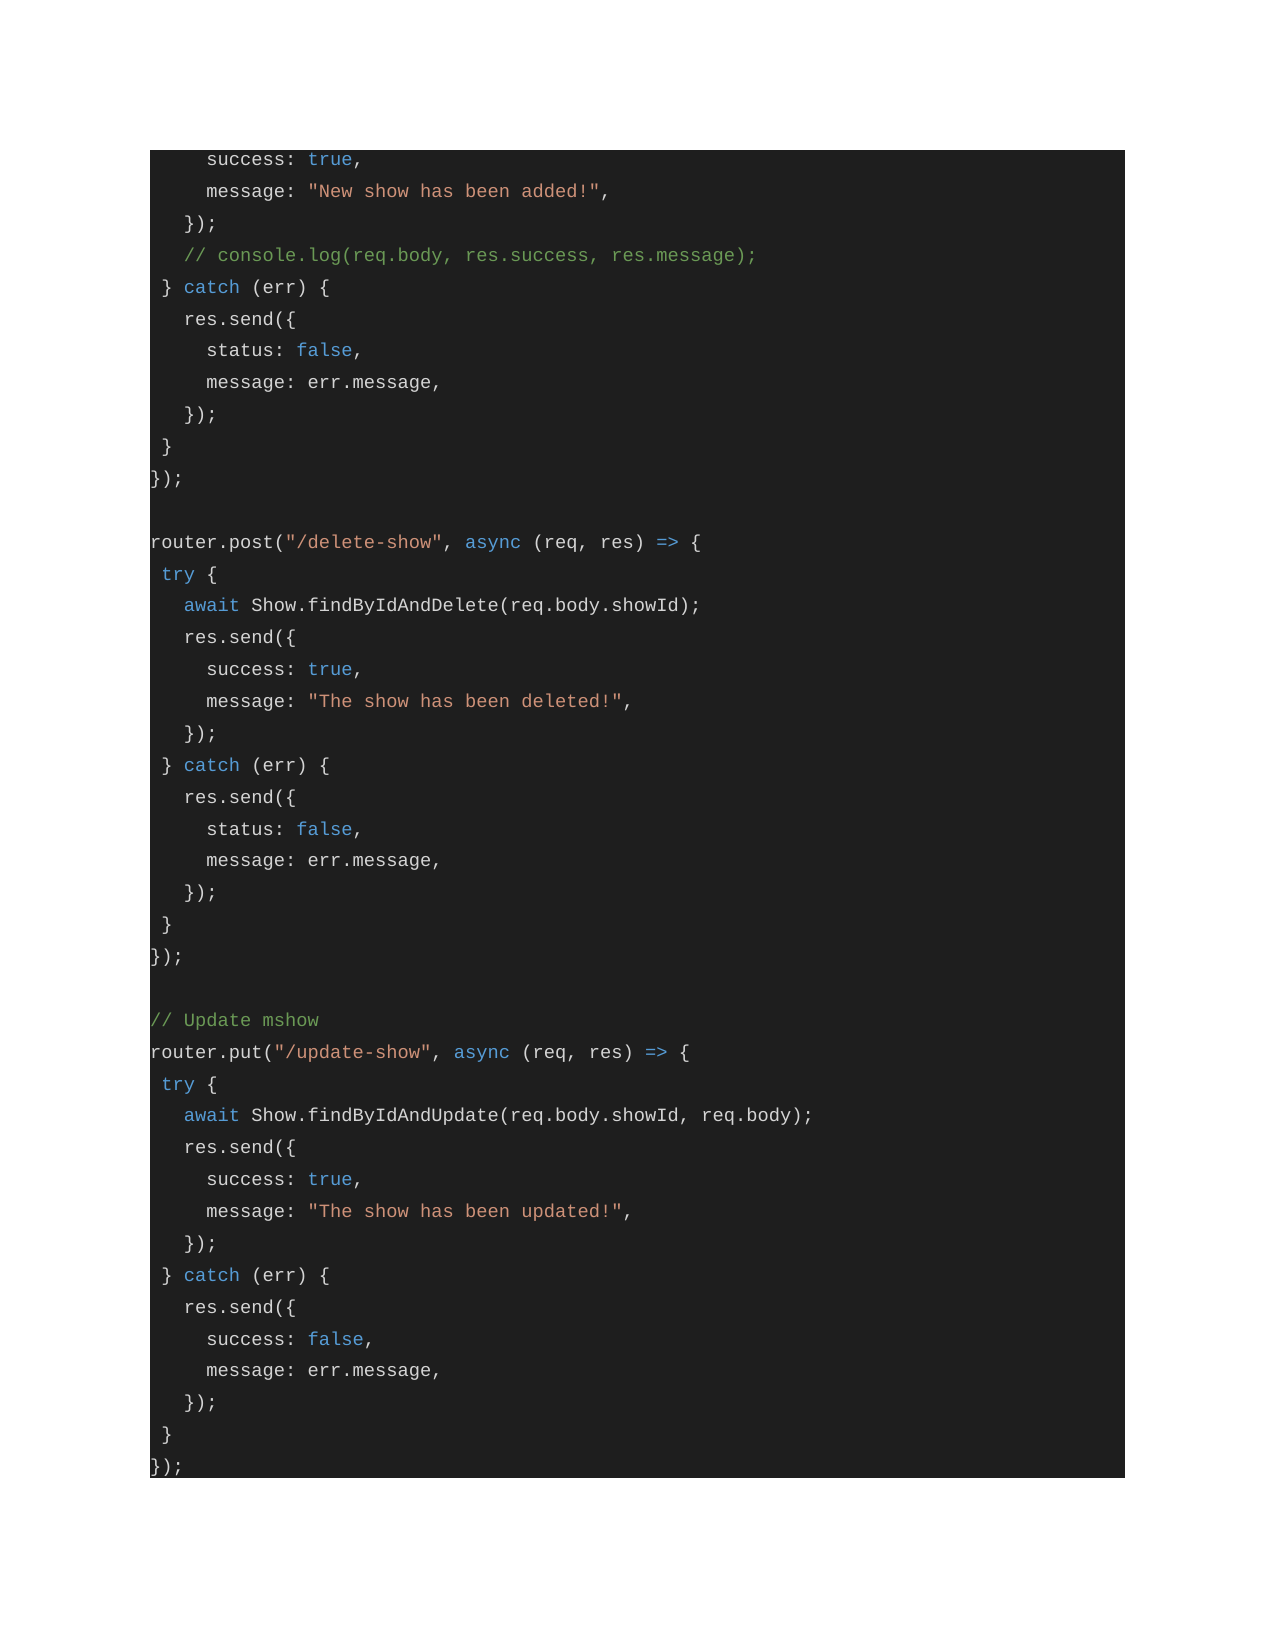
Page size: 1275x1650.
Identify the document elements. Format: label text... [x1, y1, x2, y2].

text }); [150, 214, 1125, 235]
text success: false, [150, 1329, 1125, 1351]
text res.send({ [150, 1138, 1125, 1159]
text } catch (err) { [150, 756, 1125, 777]
text res.send({ [150, 628, 1125, 649]
text } catch (err) { [150, 1266, 1125, 1287]
text message: err.message, [150, 851, 1125, 872]
text } [150, 437, 1125, 458]
text } [150, 915, 1125, 936]
text } [150, 1425, 1125, 1446]
text }); [150, 947, 1125, 968]
text router.post("/delete-show", async (req, res) => { [150, 532, 1125, 554]
text }); [150, 469, 1125, 490]
text status: false, [150, 819, 1125, 841]
text success: true, [150, 150, 1125, 171]
text await Show.findByIdAndDelete(req.body.showId); [150, 596, 1125, 617]
text } catch (err) { [150, 277, 1125, 299]
text message: "The show has been updated!", [150, 1202, 1125, 1223]
text res.send({ [150, 787, 1125, 809]
text message: "The show has been deleted!", [150, 692, 1125, 713]
text }); [150, 405, 1125, 426]
text res.send({ [150, 309, 1125, 331]
text success: true, [150, 1170, 1125, 1191]
text try { [150, 1074, 1125, 1096]
text router.put("/update-show", async (req, res) => { [150, 1042, 1125, 1064]
text }); [150, 883, 1125, 904]
text success: true, [150, 660, 1125, 681]
text // console.log(req.body, res.success, res.message); [150, 246, 1125, 267]
text message: "New show has been added!", [150, 182, 1125, 203]
text message: err.message, [150, 1361, 1125, 1382]
text // Update mshow [150, 1011, 1125, 1032]
text }); [150, 724, 1125, 745]
text }); [150, 1393, 1125, 1414]
text status: false, [150, 341, 1125, 362]
text }); [150, 1457, 1125, 1478]
text await Show.findByIdAndUpdate(req.body.showId, req.body); [150, 1106, 1125, 1127]
text }); [150, 1234, 1125, 1255]
text try { [150, 564, 1125, 586]
text res.send({ [150, 1297, 1125, 1319]
text message: err.message, [150, 373, 1125, 394]
